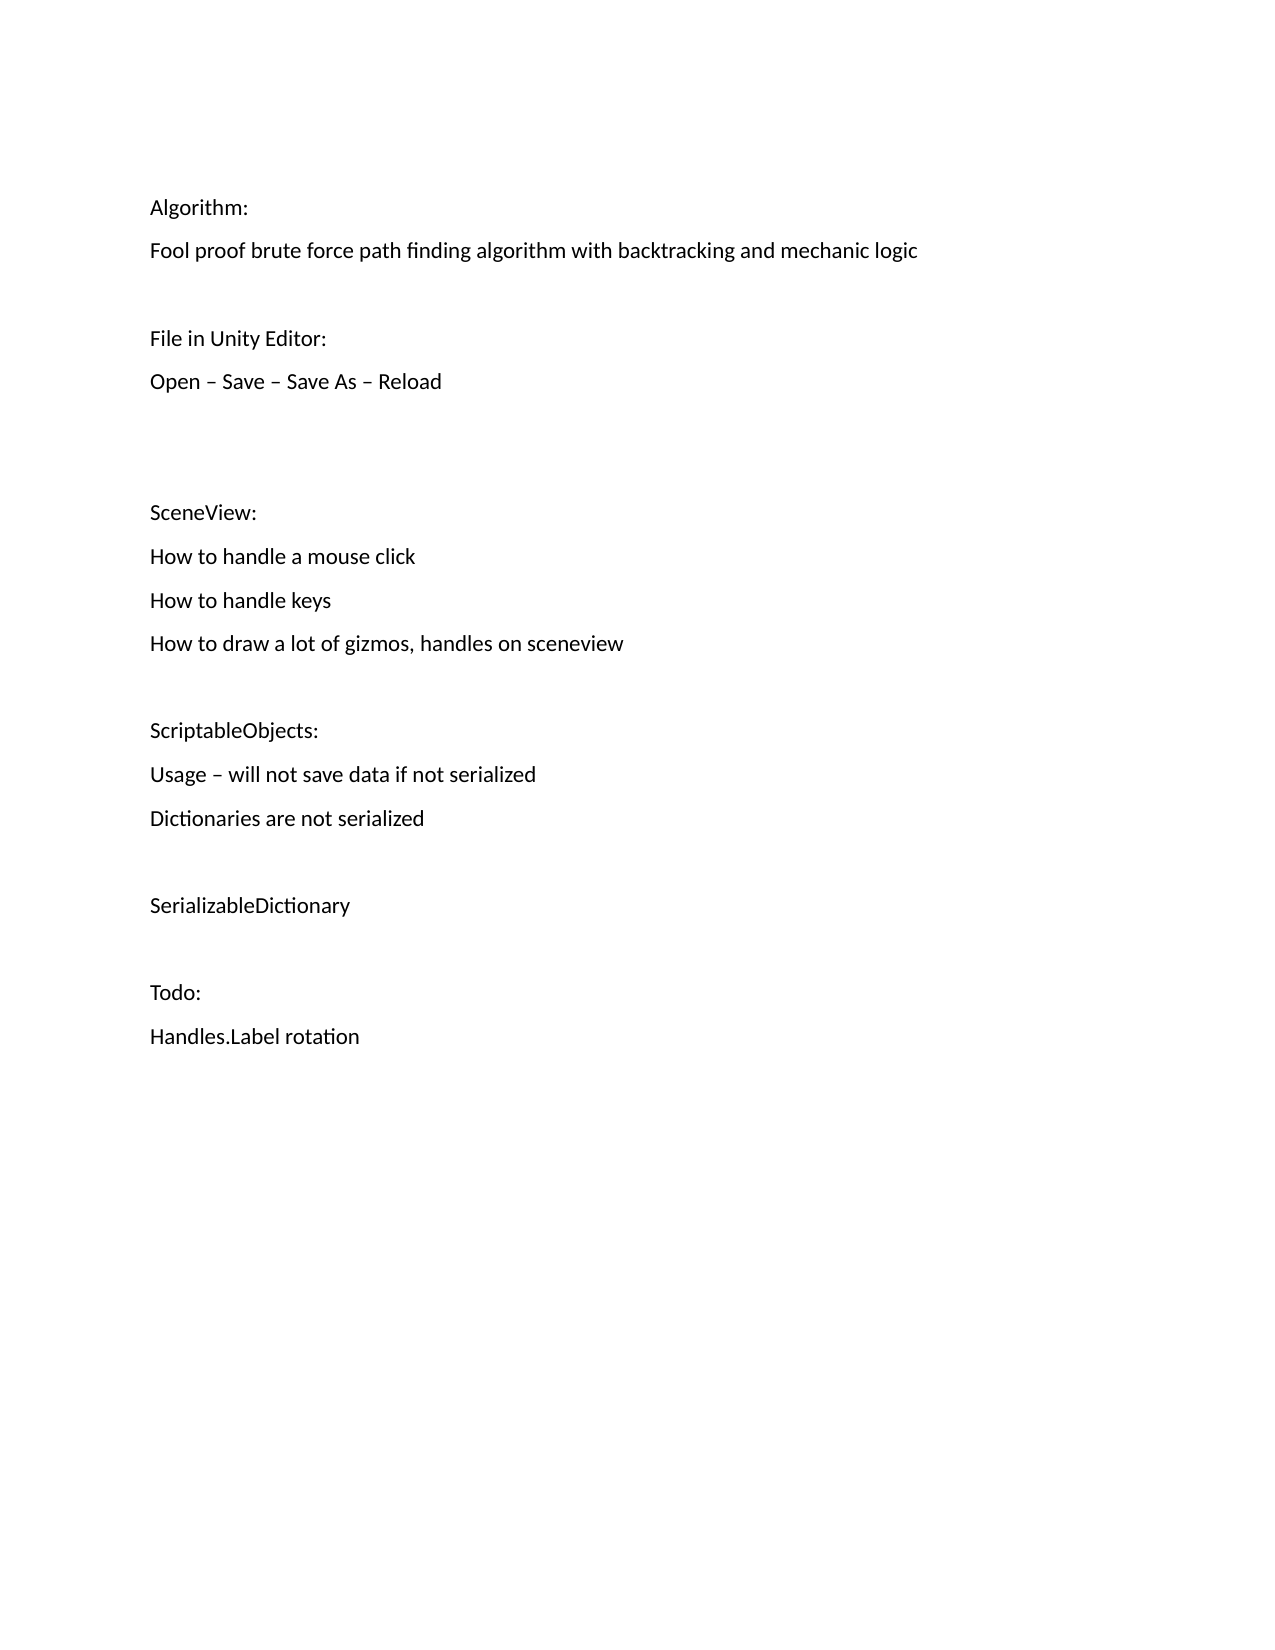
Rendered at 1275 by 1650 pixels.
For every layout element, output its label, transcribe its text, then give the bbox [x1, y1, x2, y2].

text SceneView: [150, 499, 1125, 526]
text Usage – will not save data if not serialized [150, 761, 1125, 788]
text Algorithm: [150, 194, 1125, 221]
text Dictionaries are not serialized [150, 805, 1125, 832]
text Todo: [150, 979, 1125, 1006]
text Fool proof brute force path finding algorithm with backtracking and mechanic logic [150, 237, 1125, 264]
text SerializableDictionary [150, 892, 1125, 919]
text File in Unity Editor: [150, 324, 1125, 352]
text How to handle keys [150, 586, 1125, 613]
text How to handle a mouse click [150, 543, 1125, 570]
text Open – Save – Save As – Reload [150, 368, 1125, 395]
text Handles.Label rotation [150, 1023, 1125, 1050]
text How to draw a lot of gizmos, handles on sceneview [150, 630, 1125, 657]
text ScriptableObjects: [150, 717, 1125, 744]
